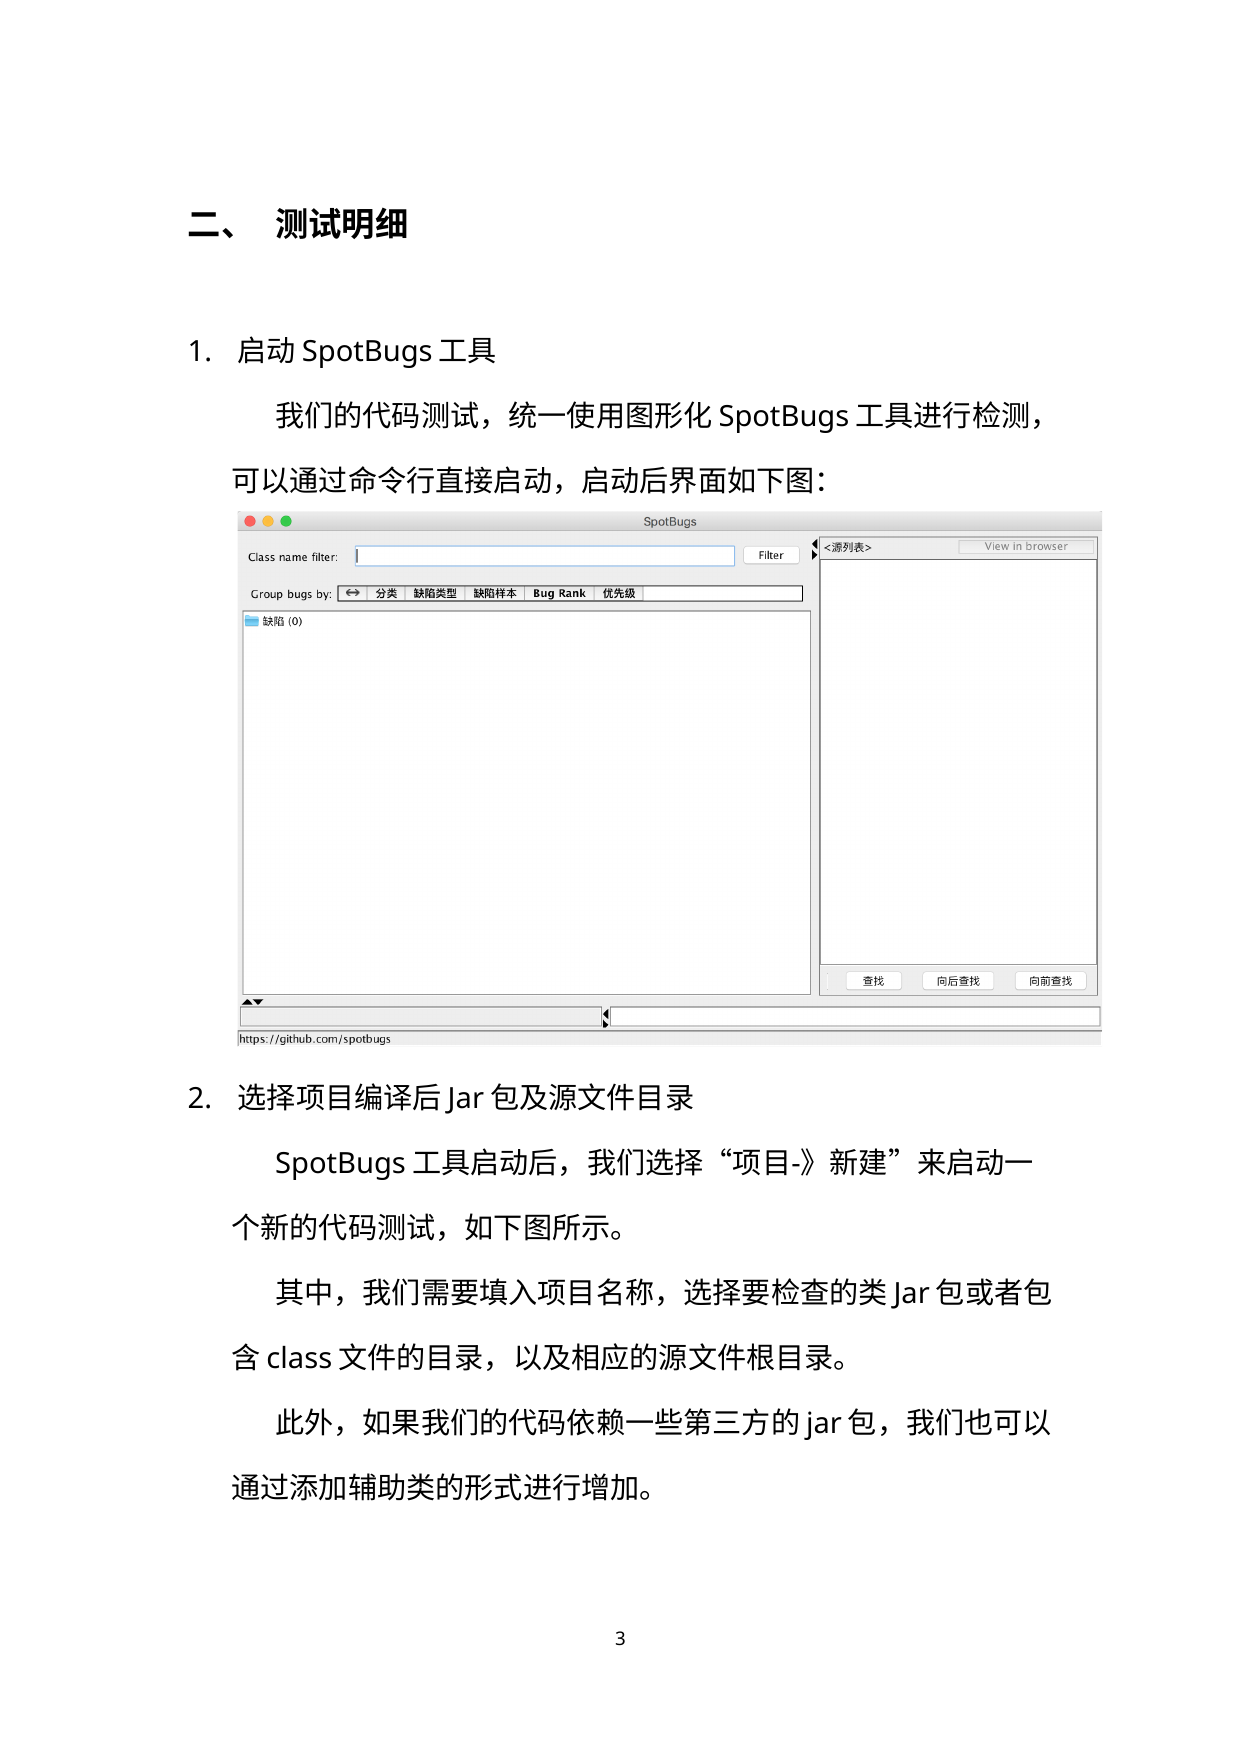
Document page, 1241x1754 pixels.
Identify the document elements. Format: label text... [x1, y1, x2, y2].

text 此外，如果我们的代码依赖一些第三方的jar包，我们也可以通过添加辅助类的形式进行增加。 [231, 1389, 1053, 1519]
text 其中，我们需要填入项目名称，选择要检查的类Jar包或者包含class文件的目录，以及相应的源文件根目录。 [231, 1259, 1053, 1389]
list 启动SpotBugs工具 [187, 316, 1053, 381]
text SpotBugs工具启动后，我们选择“项目-》新建”来启动一个新的代码测试，如下图所示。 [231, 1129, 1053, 1259]
subtitle 测试明细 [187, 189, 1053, 254]
text 我们的代码测试，统一使用图形化SpotBugs工具进行检测，可以通过命令行直接启动，启动后界面如下图： [231, 381, 1053, 511]
picture [237, 511, 1103, 1047]
list 选择项目编译后Jar包及源文件目录 [187, 1064, 1053, 1129]
